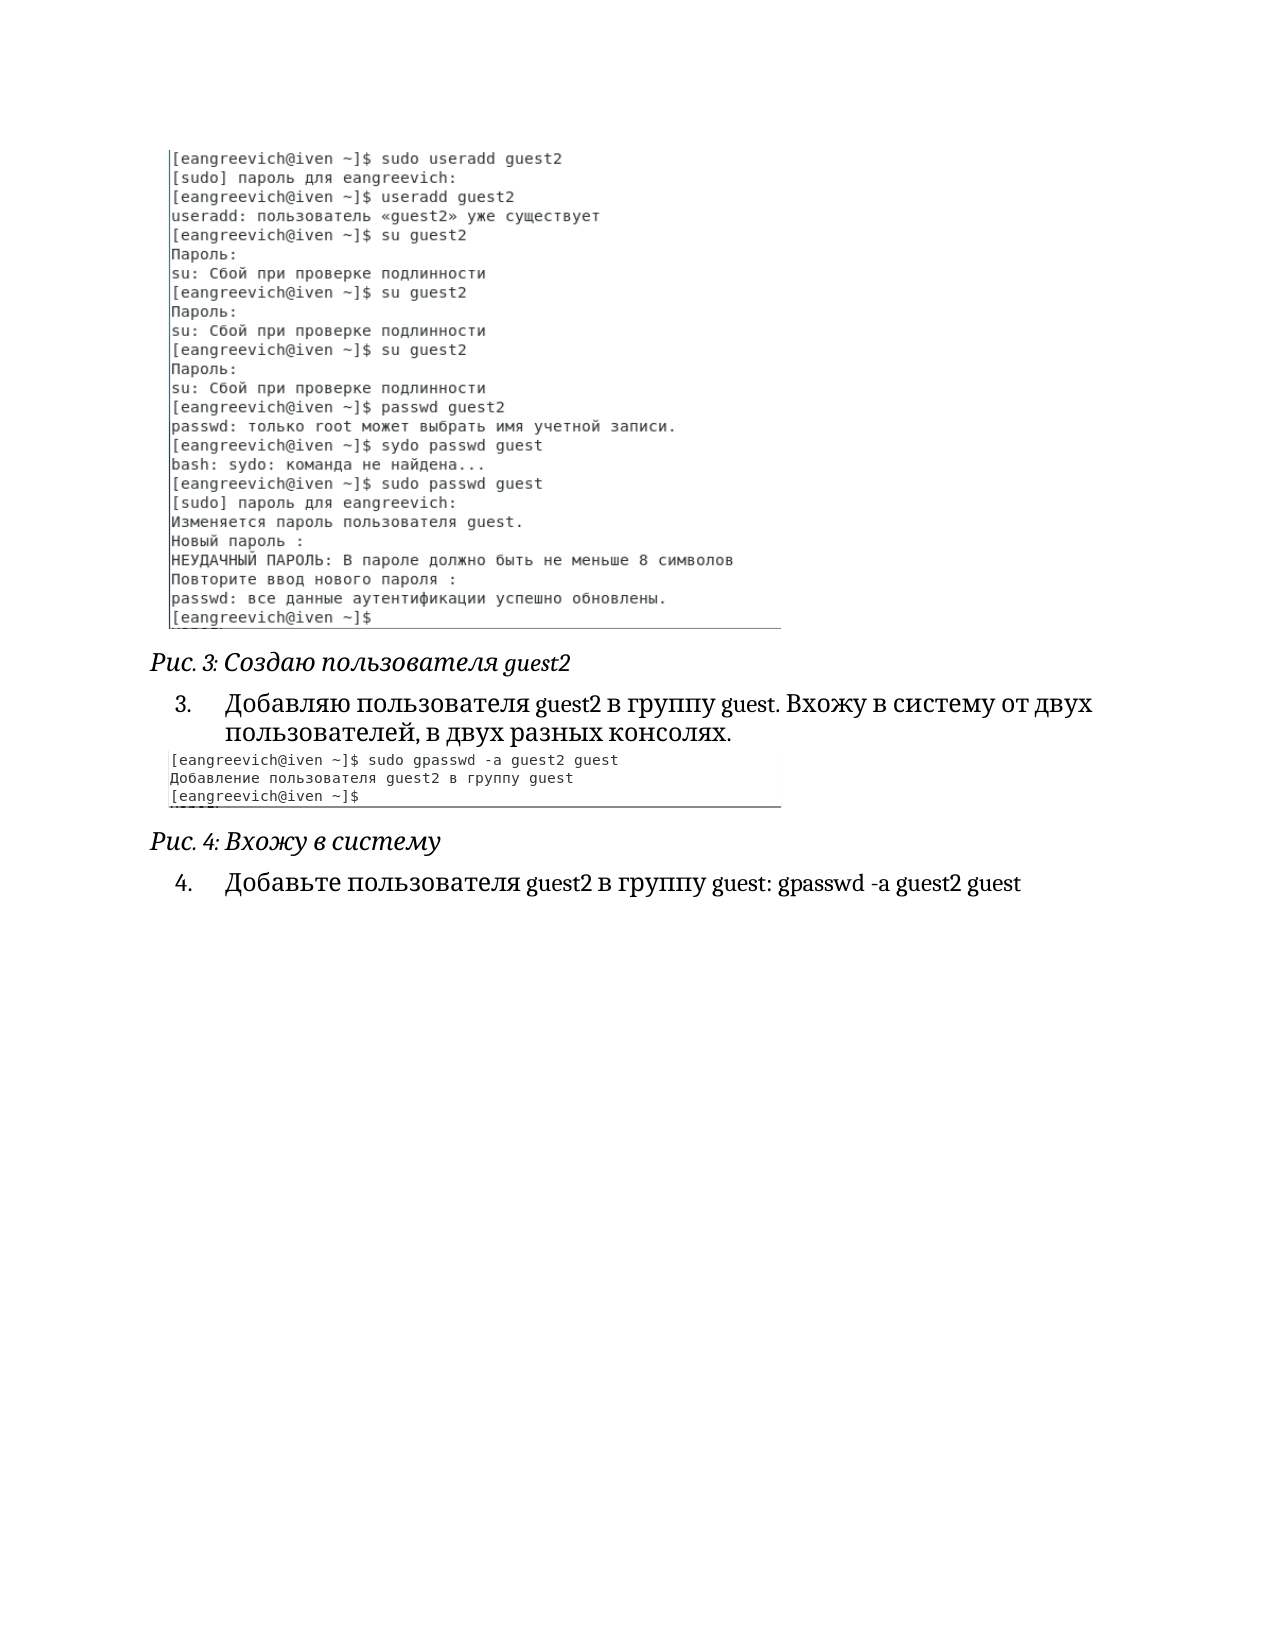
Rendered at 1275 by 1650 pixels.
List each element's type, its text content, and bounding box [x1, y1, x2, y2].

list Добавьте пользователя guest2 в группу guest: gpasswd -a guest2 guest [175, 869, 1125, 898]
text Рис. 3: Создаю пользователя guest2 [150, 649, 1125, 678]
picture [168, 751, 782, 808]
list Добавляю пользователя guest2 в группу guest. Вхожу в систему от двух пользователей, в двух разных консолях. [175, 690, 1125, 748]
picture [168, 150, 782, 629]
text Рис. 4: Вхожу в систему [150, 828, 1125, 857]
